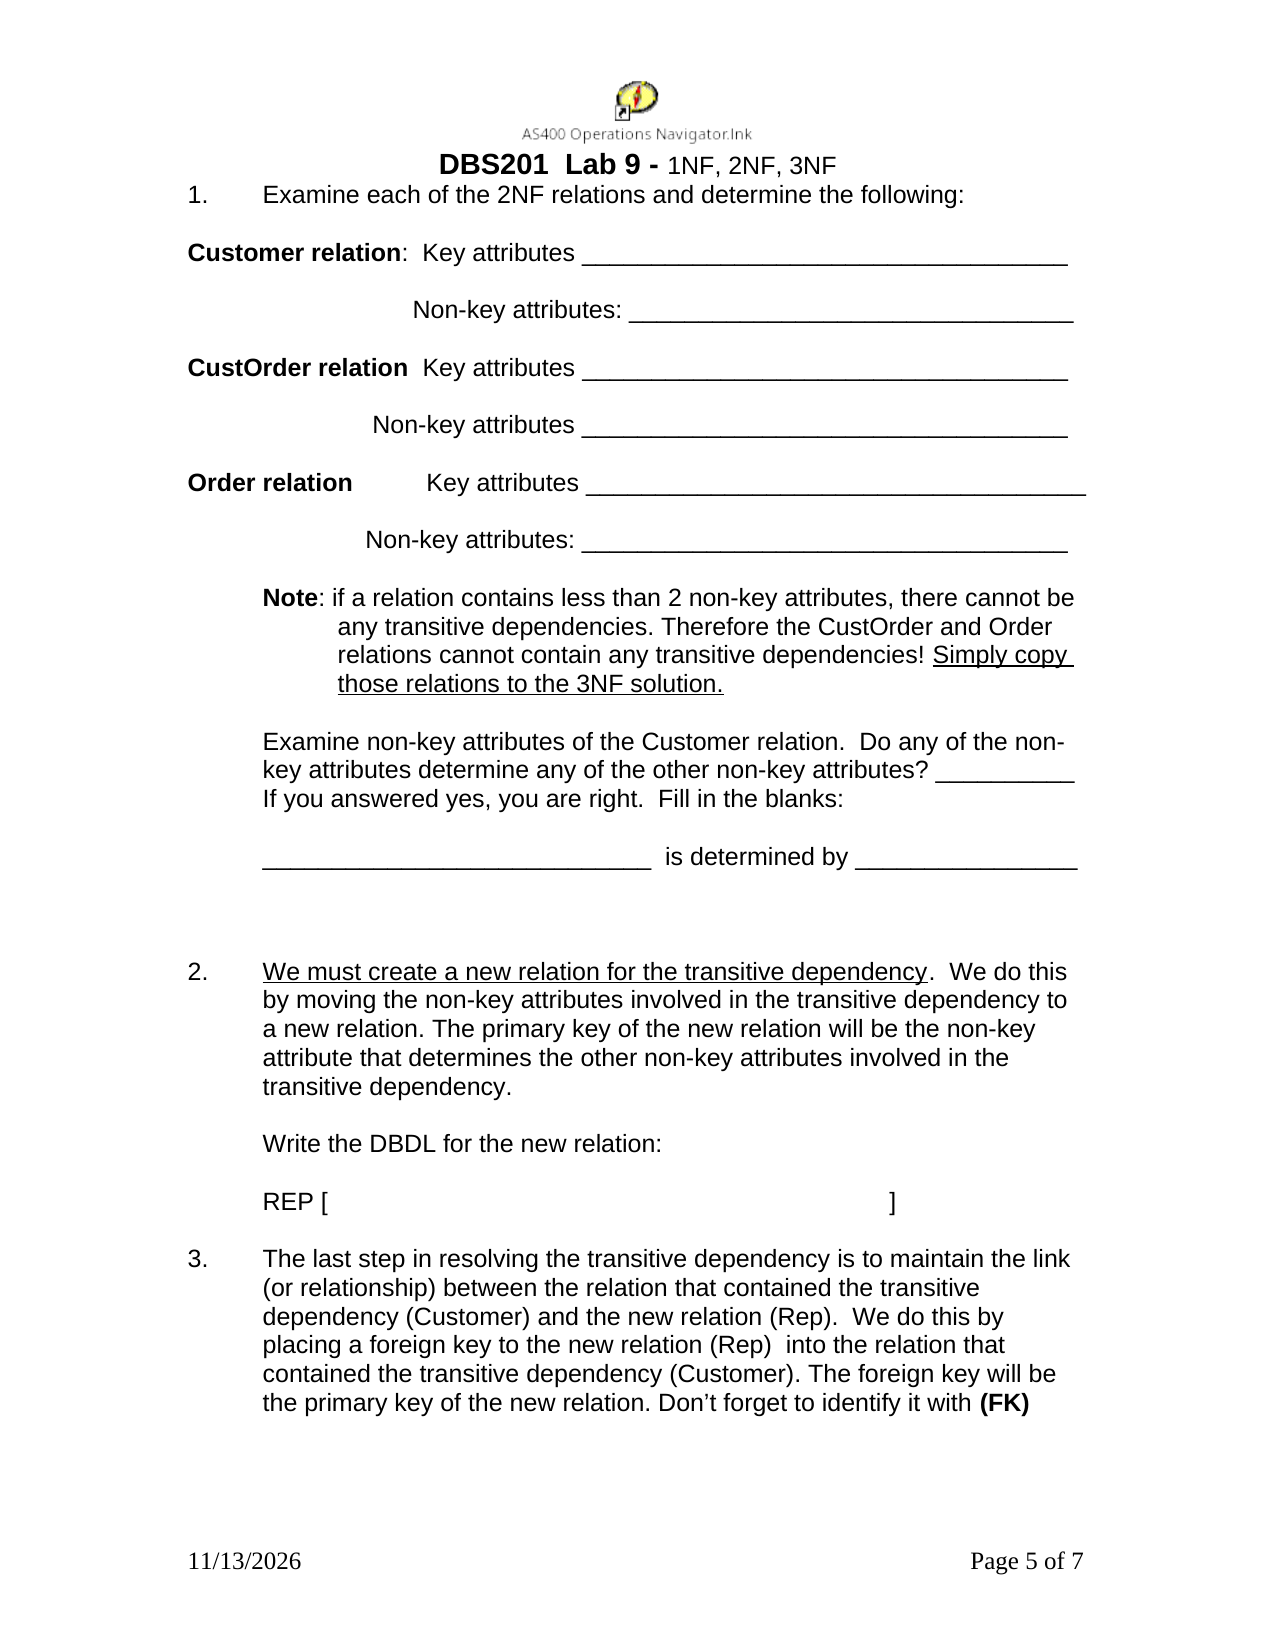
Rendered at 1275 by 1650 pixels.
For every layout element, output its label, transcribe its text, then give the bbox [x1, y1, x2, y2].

text If you answered yes, you are right. Fill in the blanks: [262, 784, 1087, 813]
text Non-key attributes ___________________________________ [187, 410, 1087, 439]
text CustOrder relation Key attributes ___________________________________ [187, 353, 1087, 382]
text 3. The last step in resolving the transitive dependency is to maintain the link (or relationship) between the relation that contained the transitive dependency (Customer) and the new relation (Rep). We do this by placing a foreign key to the new relation (Rep) into the relation that contained the transitive dependency (Customer). The foreign key will be the primary key of the new relation. Don’t forget to identify it with (FK) [187, 1244, 1087, 1417]
text 2. We must create a new relation for the transitive dependency. We do this by moving the non-key attributes involved in the transitive dependency to a new relation. The primary key of the new relation will be the non-key attribute that determines the other non-key attributes involved in the transitive dependency. [187, 957, 1087, 1100]
text Customer relation: Key attributes ___________________________________ [187, 238, 1087, 267]
text ____________________________ is determined by ________________ [187, 842, 1087, 870]
text REP [ ] [187, 1187, 1087, 1215]
text Note: if a relation contains less than 2 non-key attributes, there cannot be any transitive dependencies. Therefore the CustOrder and Order relations cannot contain any transitive dependencies! Simply copy those relations to the 3NF solution. [262, 583, 1087, 698]
text Write the DBDL for the new relation: [187, 1129, 1087, 1158]
text Non-key attributes: ___________________________________ [187, 525, 1087, 554]
text Examine non-key attributes of the Customer relation. Do any of the non-key attributes determine any of the other non-key attributes? __________ [262, 727, 1087, 784]
text 1. Examine each of the 2NF relations and determine the following: [187, 180, 1087, 209]
text Order relation Key attributes ____________________________________ [187, 468, 1087, 497]
text Non-key attributes: ________________________________ [337, 295, 1087, 324]
